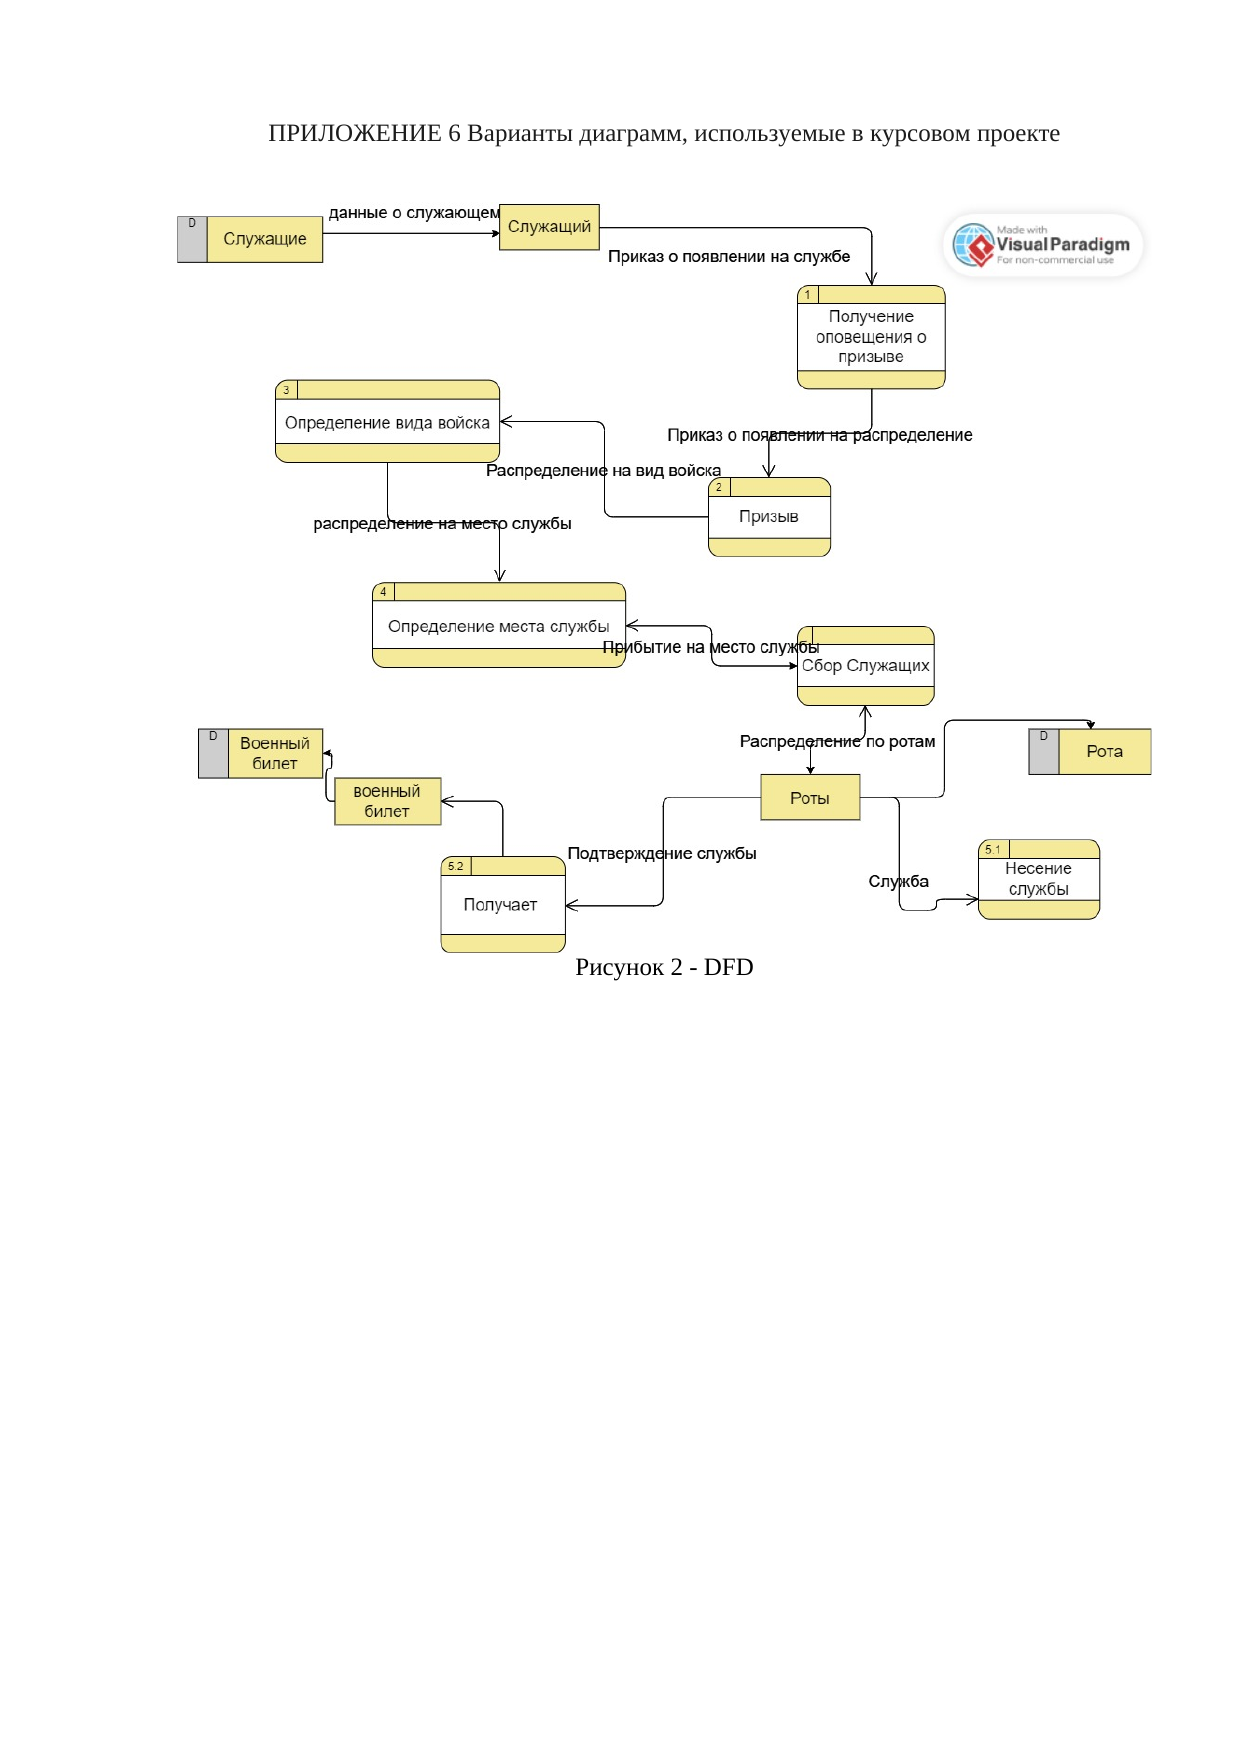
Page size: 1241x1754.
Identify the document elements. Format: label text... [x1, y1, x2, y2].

subtitle ПРИЛОЖЕНИЕ 6 Варианты диаграмм, используемые в курсовом проекте [177, 118, 1152, 147]
picture [177, 202, 1152, 953]
text Рисунок 2 - DFD [177, 953, 1152, 981]
